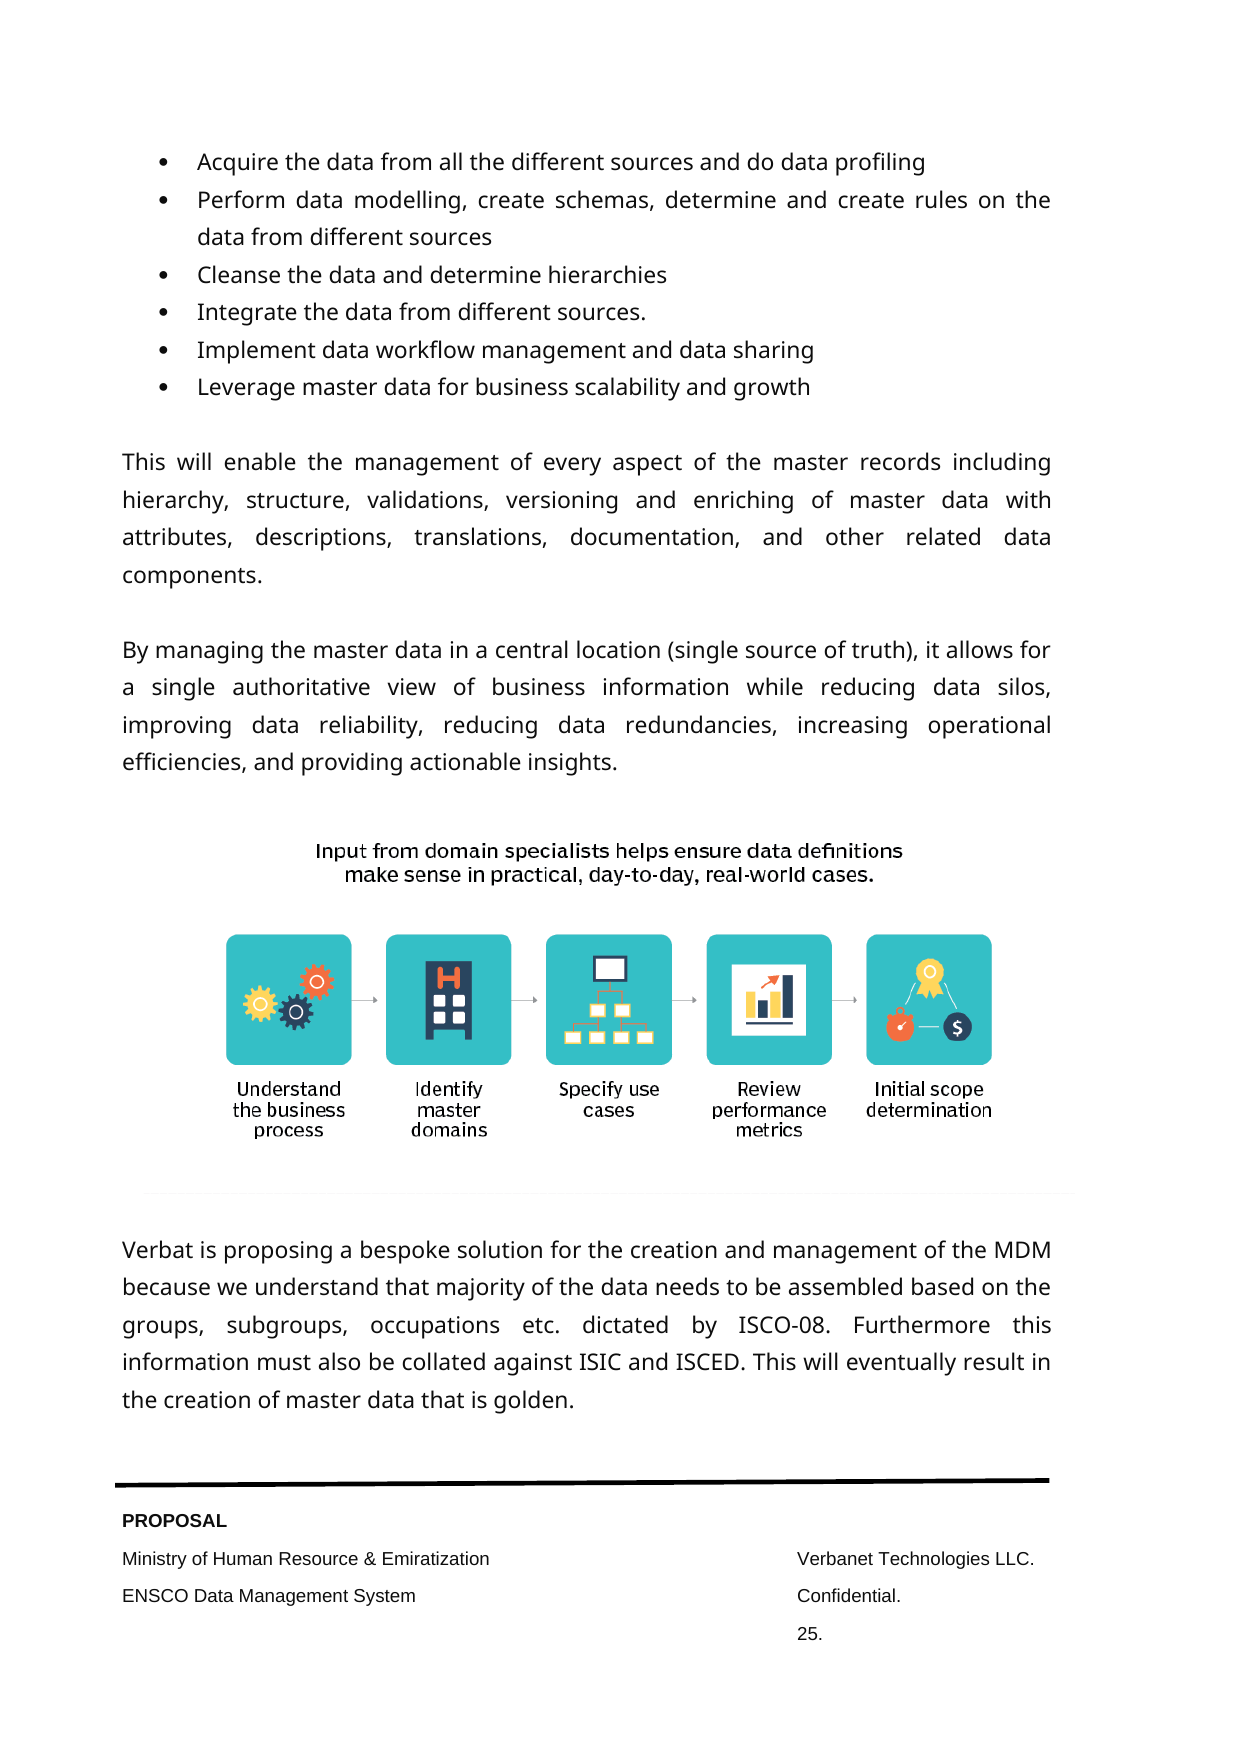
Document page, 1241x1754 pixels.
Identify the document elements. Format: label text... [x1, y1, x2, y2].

list Perform data modelling, create schemas, determine and create rules on the data from different sources [159, 178, 1053, 253]
text Verbat is proposing a bespoke solution for the creation and management of the MDM because we understand that majority of the data needs to be assembled based on the groups, subgroups, occupations etc. dictated by ISCO-08. Furthermore this information must also be collated against ISIC and ISCED. This will eventually result in the creation of master data that is golden. [122, 1228, 1053, 1416]
list Leverage master data for business scalability and growth [159, 366, 1053, 403]
list Acquire the data from all the different sources and do data profiling [159, 141, 1053, 178]
list Integrate the data from different sources. [159, 291, 1053, 328]
list Cleanse the data and determine hierarchies [159, 253, 1053, 291]
picture [143, 831, 1075, 1194]
list Implement data workflow management and data sharing [159, 328, 1053, 366]
text This will enable the management of every aspect of the master records including hierarchy, structure, validations, versioning and enriching of master data with attributes, descriptions, translations, documentation, and other related data components. [122, 441, 1053, 591]
text By managing the master data in a central location (single source of truth), it allows for a single authoritative view of business information while reducing data silos, improving data reliability, reducing data redundancies, increasing operational efficiencies, and providing actionable insights. [122, 628, 1053, 778]
